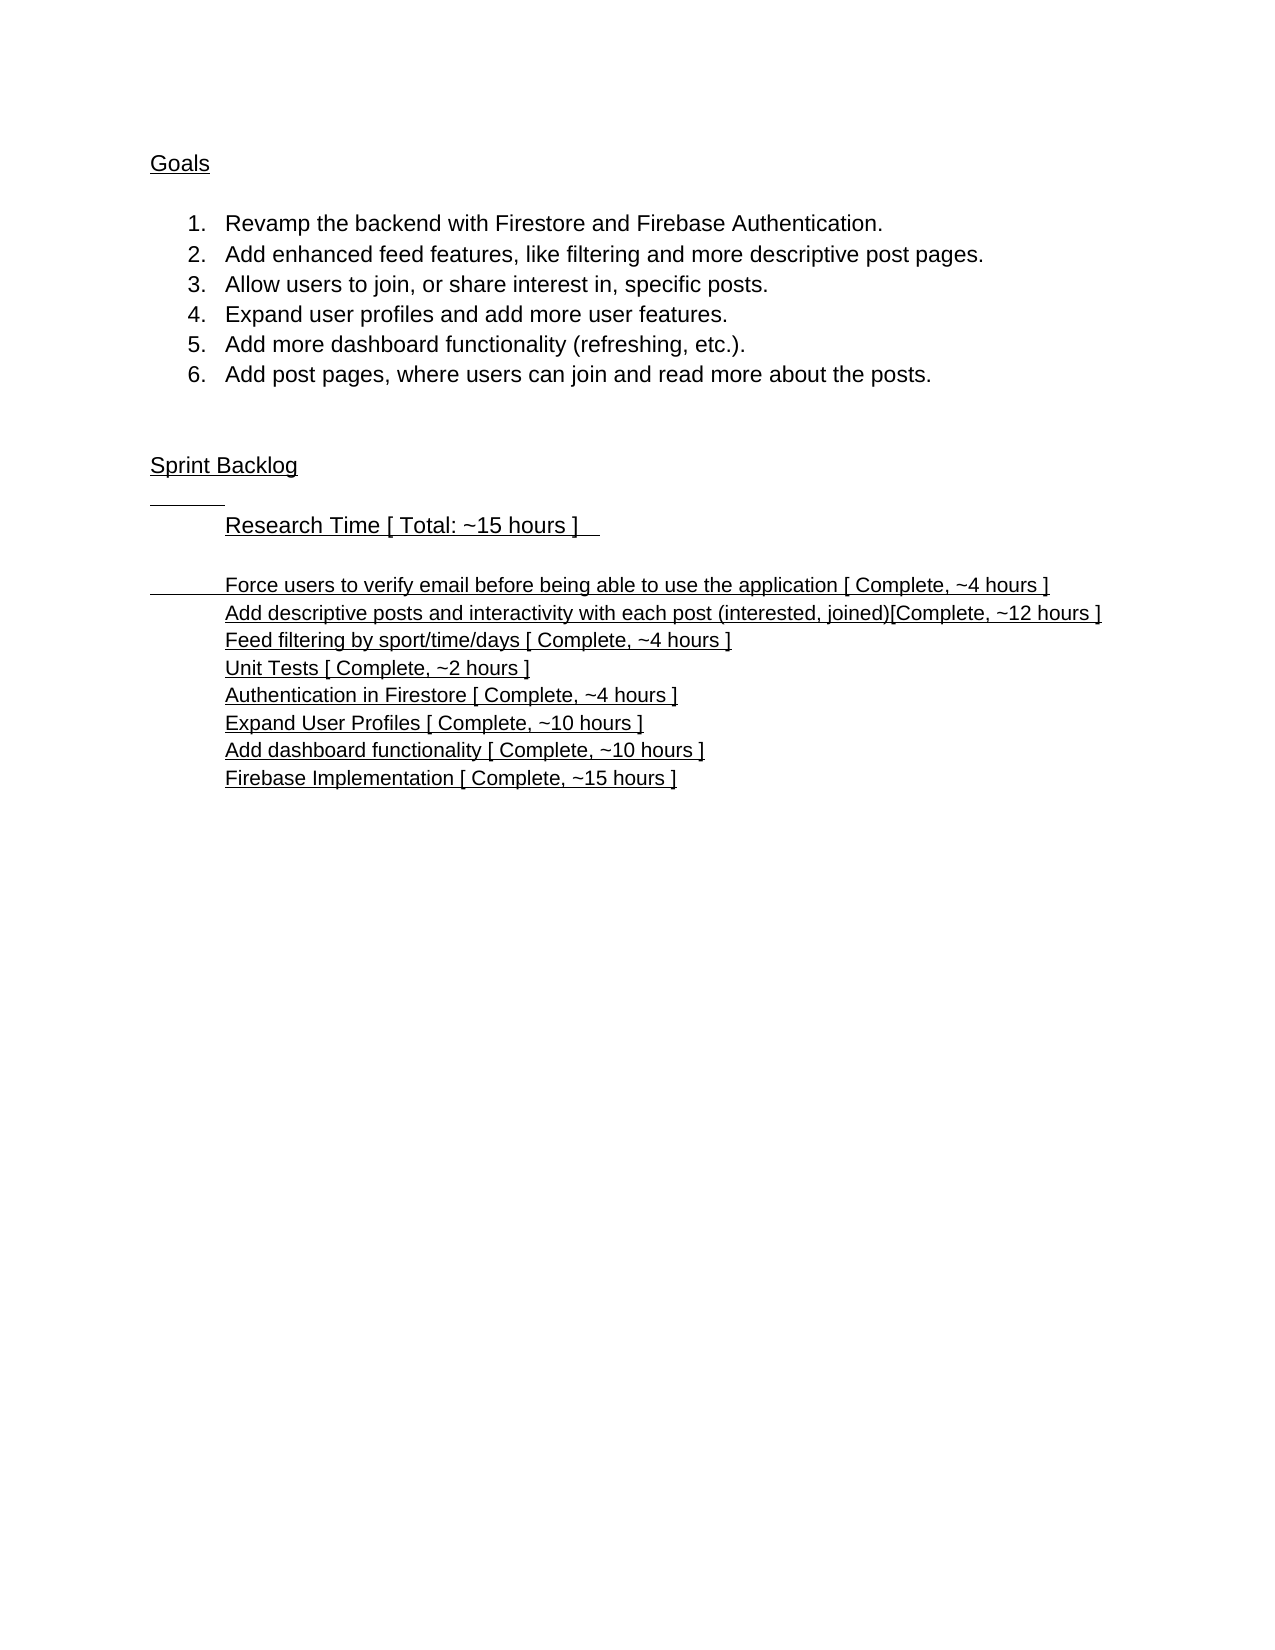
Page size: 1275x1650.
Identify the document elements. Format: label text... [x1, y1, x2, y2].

text Goals [150, 150, 1125, 176]
text Firebase Implementation [ Complete, ~15 hours ] [150, 766, 1125, 790]
text Add dashboard functionality [ Complete, ~10 hours ] [150, 738, 1125, 762]
text Unit Tests [ Complete, ~2 hours ] [150, 656, 1125, 680]
text Authentication in Firestore [ Complete, ~4 hours ] [150, 683, 1125, 707]
list Expand user profiles and add more user features. [187, 301, 1125, 327]
list Add enhanced feed features, like filtering and more descriptive post pages. [187, 241, 1125, 267]
text Force users to verify email before being able to use the application [ Complete, ~4 hours ] [150, 573, 1125, 597]
list Allow users to join, or share interest in, specific posts. [187, 271, 1125, 297]
list Revamp the backend with Firestore and Firebase Authentication. [187, 210, 1125, 237]
text Research Time [ Total: ~15 hours ] [150, 512, 1125, 539]
text Feed filtering by sport/time/days [ Complete, ~4 hours ] [150, 628, 1125, 652]
text Expand User Profiles [ Complete, ~10 hours ] [150, 711, 1125, 735]
list Add post pages, where users can join and read more about the posts. [187, 361, 1125, 388]
text Add descriptive posts and interactivity with each post (interested, joined)[Complete, ~12 hours ] [150, 601, 1125, 625]
text Sprint Backlog [150, 452, 1125, 478]
list Add more dashboard functionality (refreshing, etc.). [187, 331, 1125, 358]
